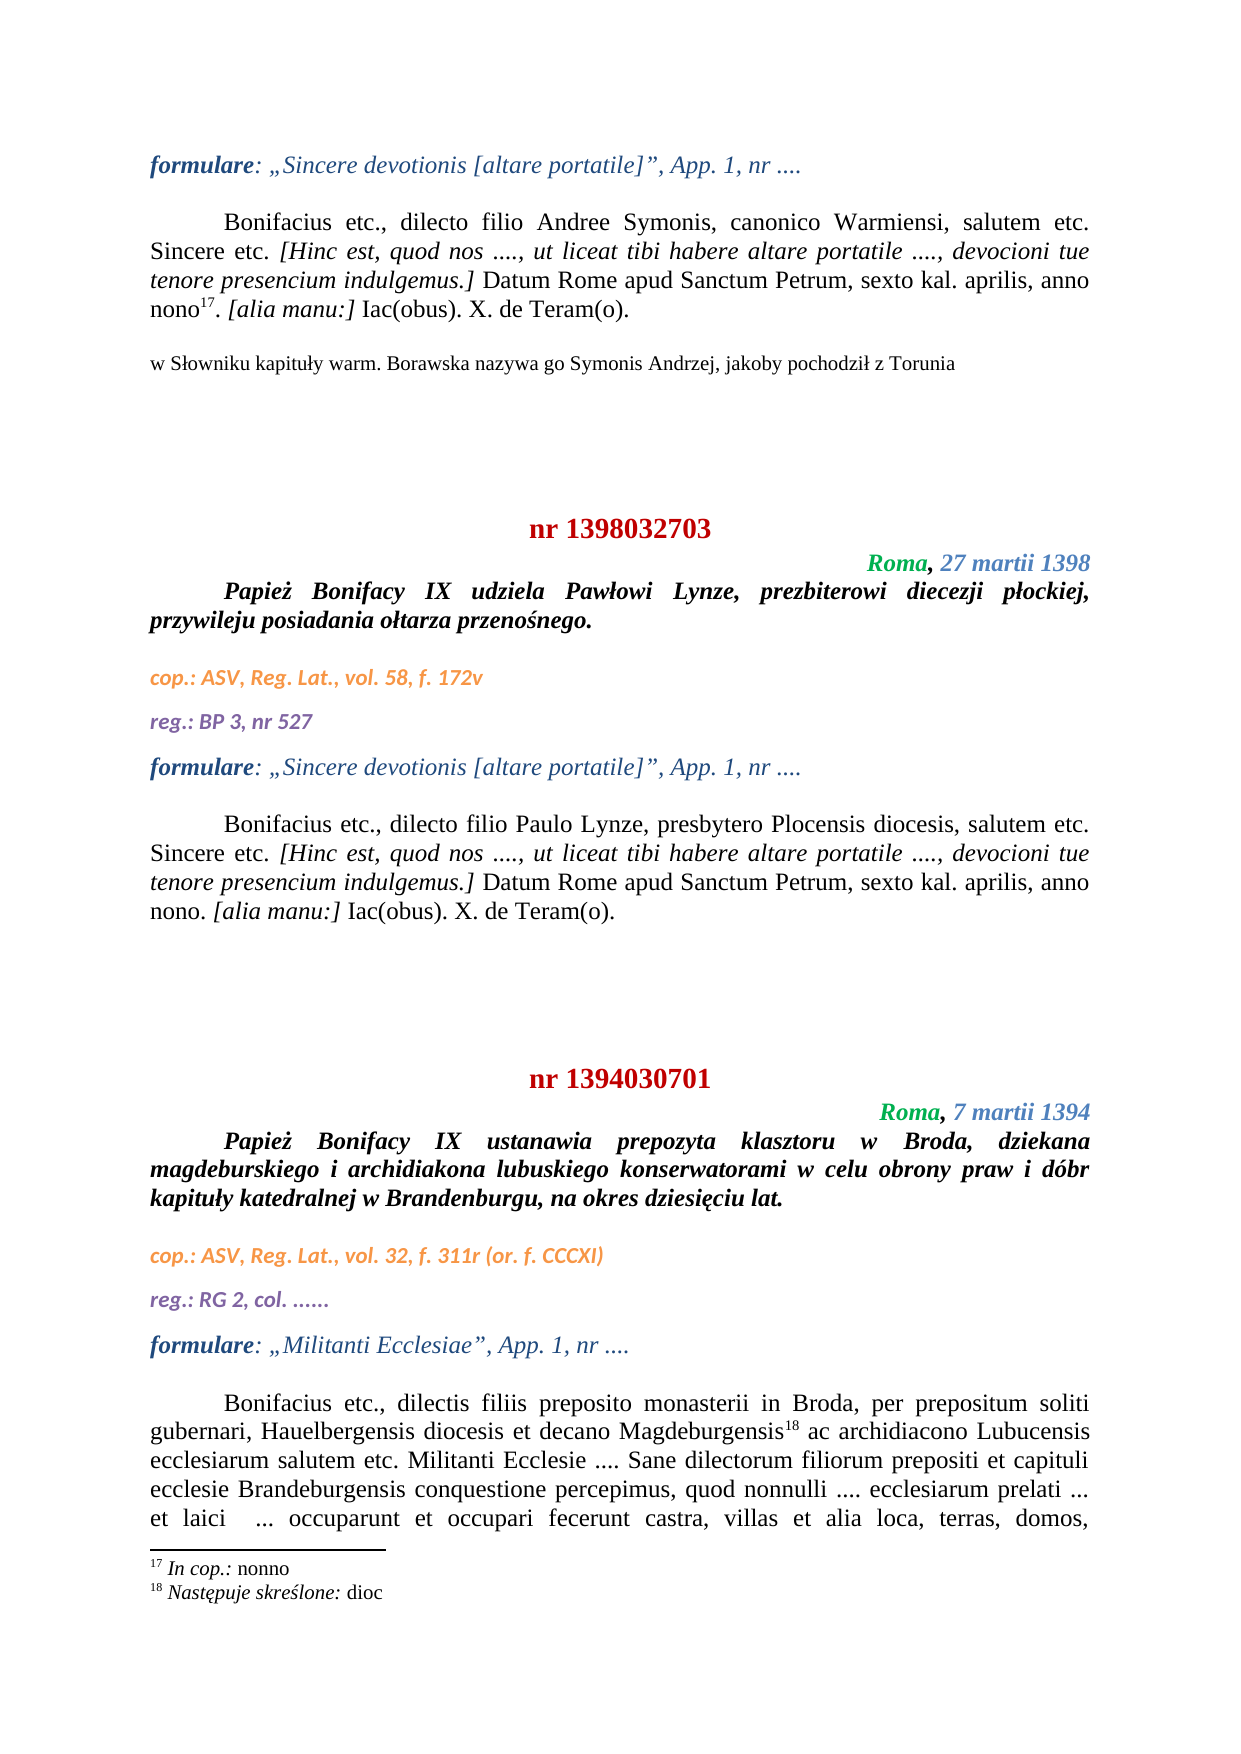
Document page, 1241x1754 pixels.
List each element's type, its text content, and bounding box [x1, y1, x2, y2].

text Papież Bonifacy IX udziela Pawłowi Lynze, prezbiterowi diecezji płockiej, przywileju posiadania ołtarza przenośnego. [150, 576, 1090, 634]
text w Słowniku kapituły warm. Borawska nazywa go Symonis Andrzej, jakoby pochodził z Torunia [150, 351, 1090, 375]
subtitle nr 1398032703 [150, 512, 1090, 545]
text Bonifacius etc., dilecto filio Andree Symonis, canonico Warmiensi, salutem etc. Sincere etc. [Hinc est, quod nos ...., ut liceat tibi habere altare portatile ...., devocioni tue tenore presencium indulgemus.] Datum Rome apud Sanctum Petrum, sexto kal. aprilis, anno nono. [alia manu:] Iac(obus). X. de Teram(o). [150, 207, 1090, 322]
text cop.: ASV, Reg. Lat., vol. 58, f. 172v [150, 663, 1090, 691]
subtitle nr 1394030701 [150, 1061, 1090, 1094]
text formulare: „Militanti Ecclesiae”, App. 1, nr .... [150, 1330, 1090, 1359]
text Roma, 27 martii 1398 [150, 548, 1090, 576]
text reg.: RG 2, col. ...... [150, 1285, 1090, 1313]
text Roma, 7 martii 1394 [150, 1097, 1090, 1126]
text reg.: BP 3, nr 527 [150, 707, 1090, 735]
text cop.: ASV, Reg. Lat., vol. 32, f. 311r (or. f. CCCXI) [150, 1241, 1090, 1269]
text Bonifacius etc., dilecto filio Paulo Lynze, presbytero Plocensis diocesis, salutem etc. Sincere etc. [Hinc est, quod nos ...., ut liceat tibi habere altare portatile ...., devocioni tue tenore presencium indulgemus.] Datum Rome apud Sanctum Petrum, sexto kal. aprilis, anno nono. [alia manu:] Iac(obus). X. de Teram(o). [150, 809, 1090, 924]
text Papież Bonifacy IX ustanawia prepozyta klasztoru w Broda, dziekana magdeburskiego i archidiakona lubuskiego konserwatorami w celu obrony praw i dóbr kapituły katedralnej w Brandenburgu, na okres dziesięciu lat. [150, 1126, 1090, 1212]
text formulare: „Sincere devotionis [altare portatile]”, App. 1, nr .... [150, 752, 1090, 781]
text formulare: „Sincere devotionis [altare portatile]”, App. 1, nr .... [150, 150, 1090, 179]
